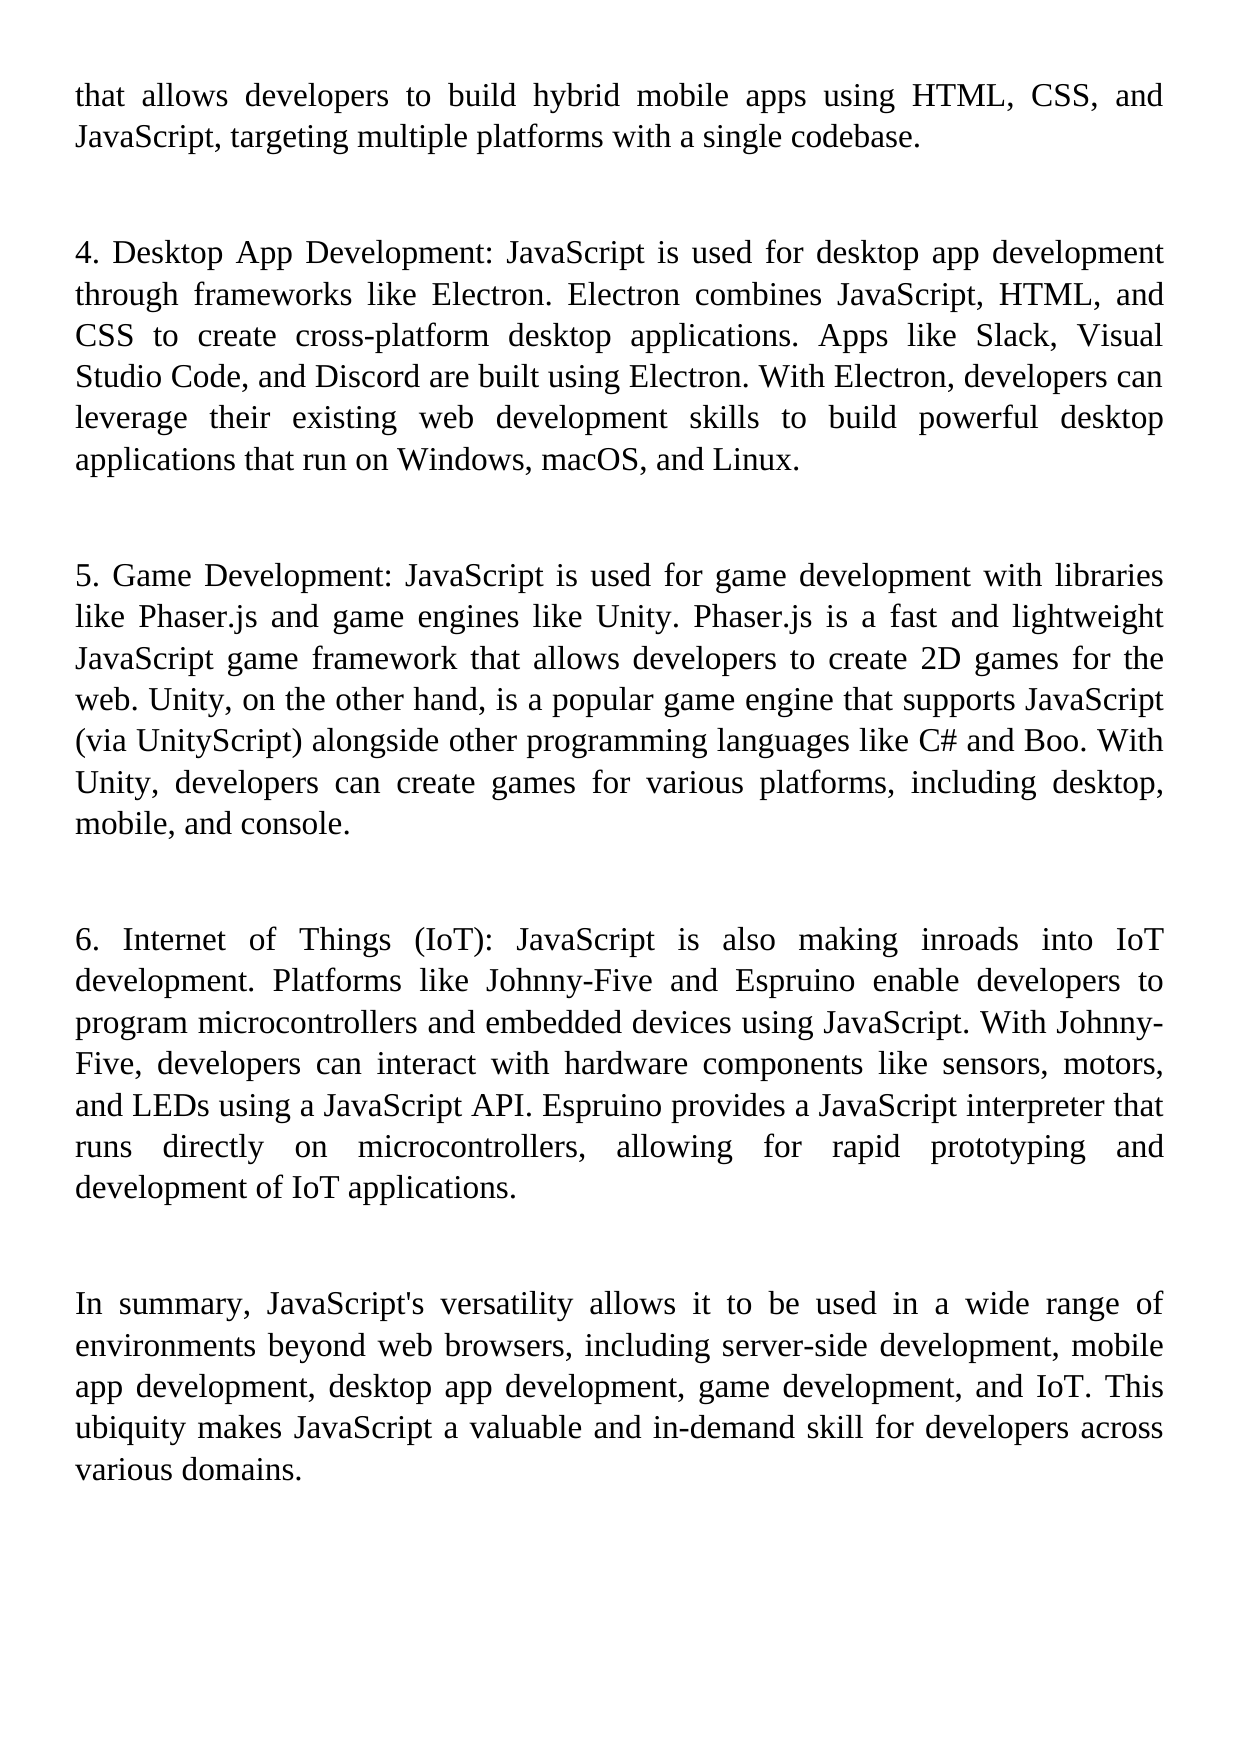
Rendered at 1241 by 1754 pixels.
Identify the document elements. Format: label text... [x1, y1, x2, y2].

text 5. Game Development: JavaScript is used for game development with libraries like Phaser.js and game engines like Unity. Phaser.js is a fast and lightweight JavaScript game framework that allows developers to create 2D games for the web. Unity, on the other hand, is a popular game engine that supports JavaScript (via UnityScript) alongside other programming languages like C# and Boo. With Unity, developers can create games for various platforms, including desktop, mobile, and console. [75, 555, 1165, 842]
text 4. Desktop App Development: JavaScript is used for desktop app development through frameworks like Electron. Electron combines JavaScript, HTML, and CSS to create cross-platform desktop applications. Apps like Slack, Visual Studio Code, and Discord are built using Electron. With Electron, developers can leverage their existing web development skills to build powerful desktop applications that run on Windows, macOS, and Linux. [75, 232, 1165, 477]
text In summary, JavaScript's versatility allows it to be used in a wide range of environments beyond web browsers, including server-side development, mobile app development, desktop app development, game development, and IoT. This ubiquity makes JavaScript a valuable and in-demand skill for developers across various domains. [75, 1283, 1165, 1487]
text 6. Internet of Things (IoT): JavaScript is also making inroads into IoT development. Platforms like Johnny-Five and Espruino enable developers to program microcontrollers and embedded devices using JavaScript. With Johnny-Five, developers can interact with hardware components like sensors, motors, and LEDs using a JavaScript API. Espruino provides a JavaScript interpreter that runs directly on microcontrollers, allowing for rapid prototyping and development of IoT applications. [75, 919, 1165, 1206]
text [75, 75, 1165, 155]
